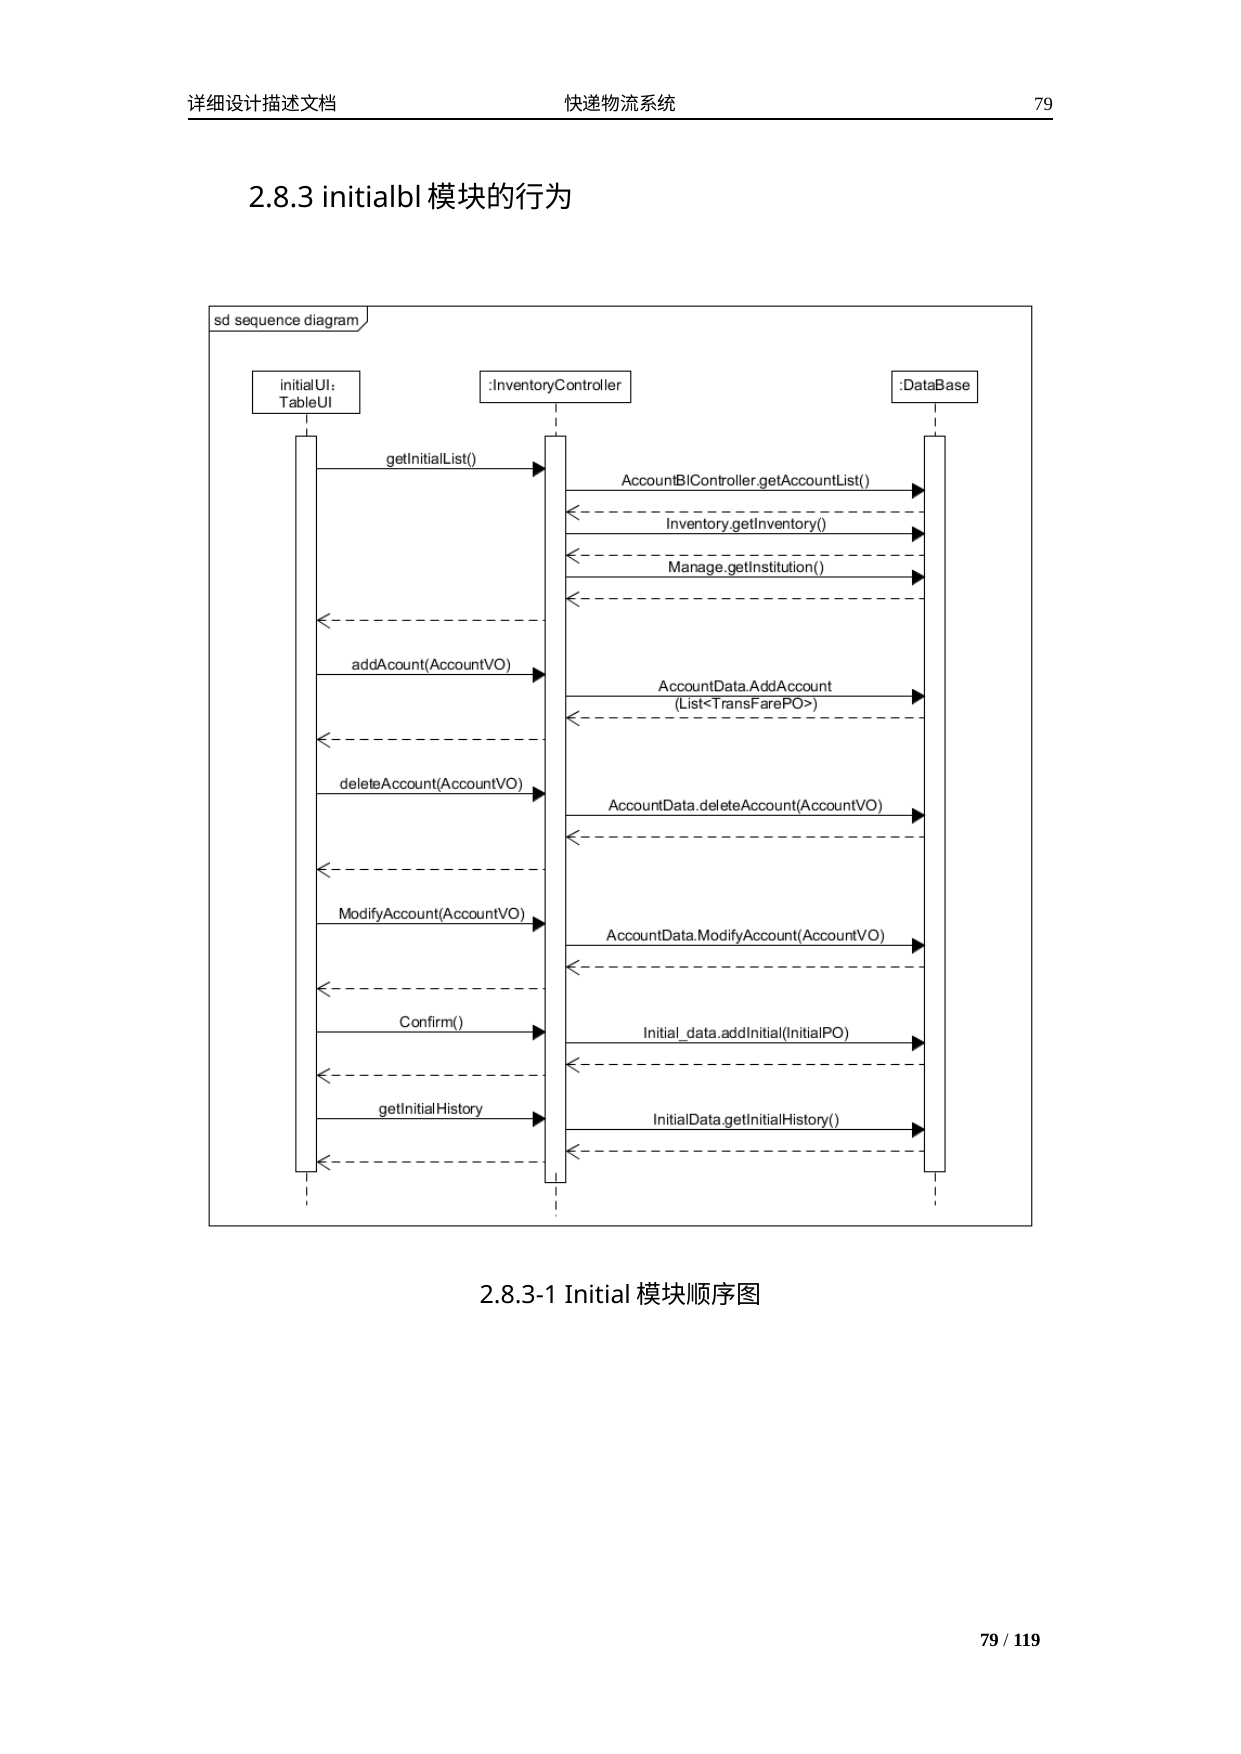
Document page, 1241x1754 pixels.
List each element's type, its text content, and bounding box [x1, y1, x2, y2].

picture [187, 284, 1054, 1259]
subtitle 2.8.3 initialbl模块的行为 [187, 162, 1053, 227]
text 2.8.3-1 Initial模块顺序图 [187, 1260, 1053, 1325]
